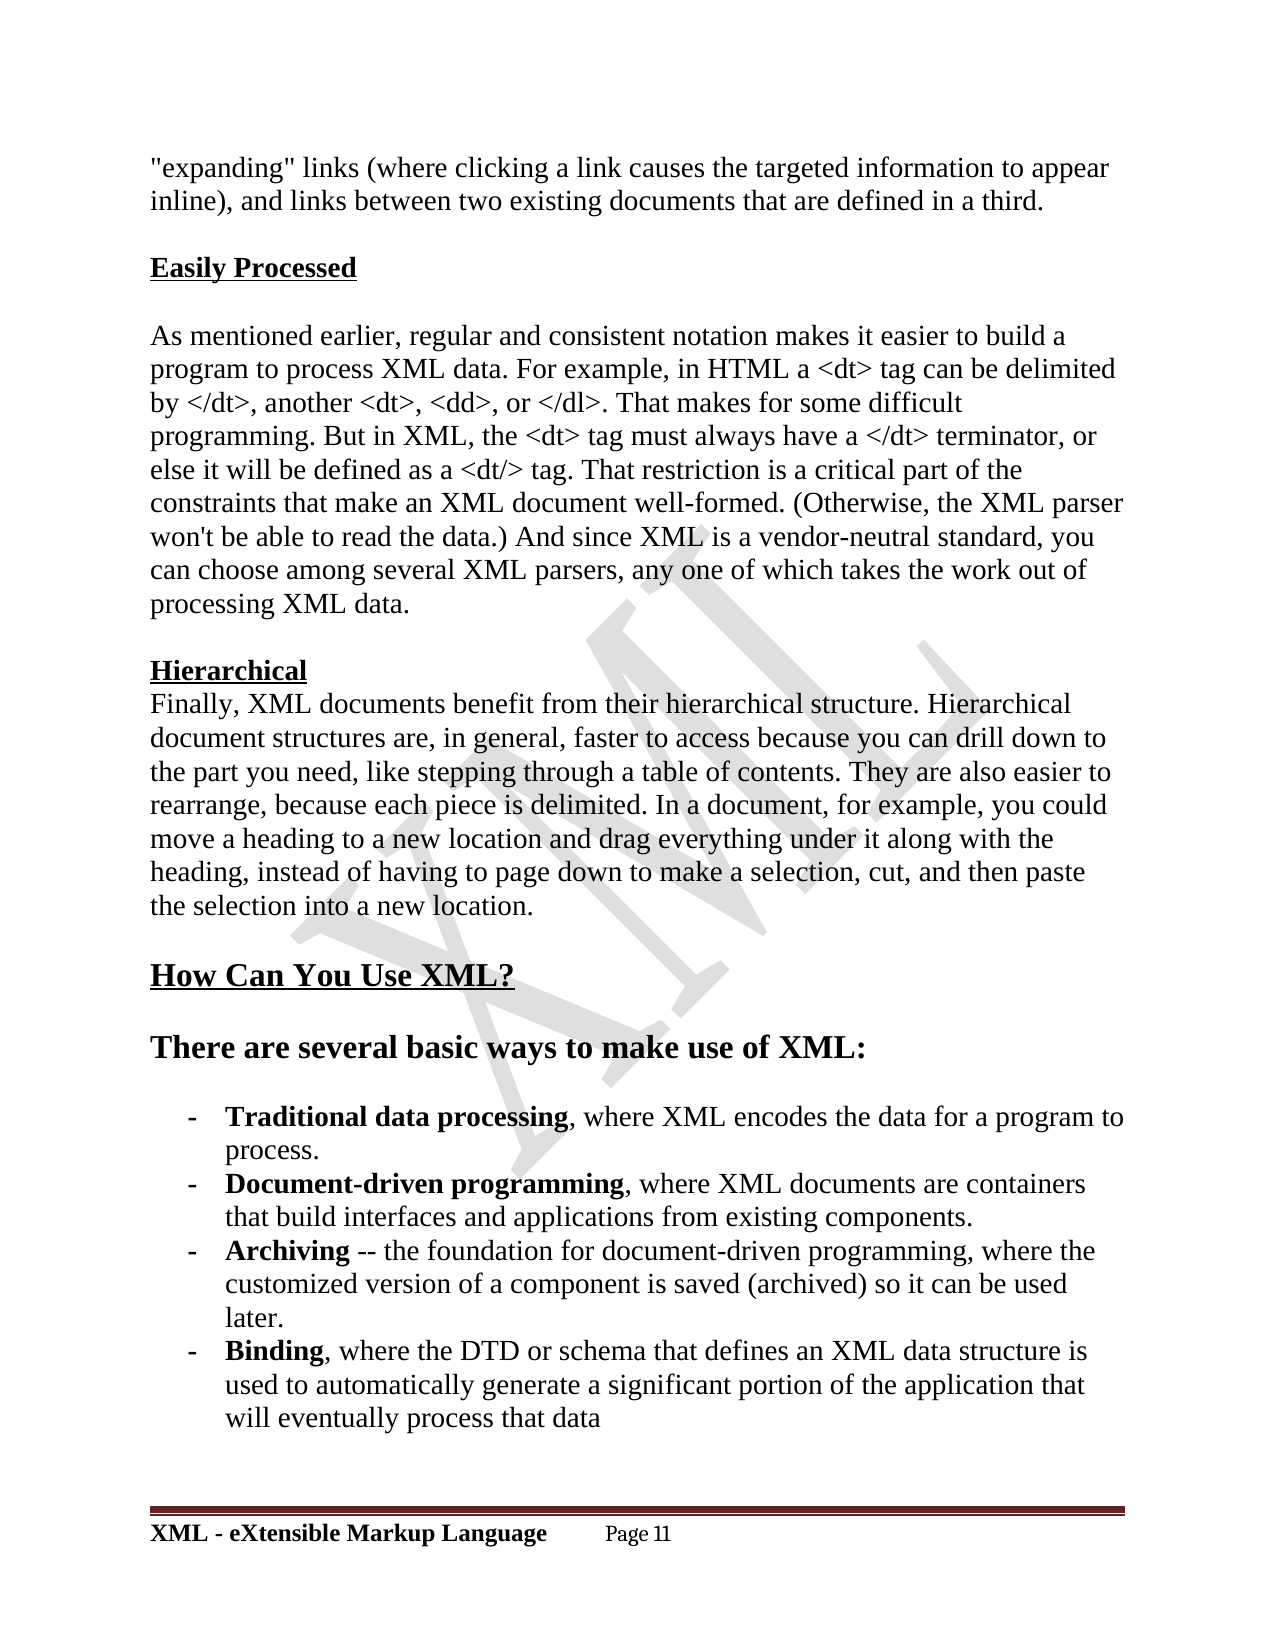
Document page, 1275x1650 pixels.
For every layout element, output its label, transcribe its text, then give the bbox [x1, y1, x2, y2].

text Finally, XML documents benefit from their hierarchical structure. Hierarchical document structures are, in general, faster to access because you can drill down to the part you need, like stepping through a table of contents. They are also easier to rearrange, because each piece is delimited. In a document, for example, you could move a heading to a new location and drag everything under it along with the heading, instead of having to page down to make a selection, cut, and then paste the selection into a new location. [150, 687, 1125, 921]
text As mentioned earlier, regular and consistent notation makes it easier to build a program to process XML data. For example, in HTML a <dt> tag can be delimited by </dt>, another <dt>, <dd>, or </dl>. That makes for some difficult programming. But in XML, the <dt> tag must always have a </dt> terminator, or else it will be defined as a <dt/> tag. That restriction is a critical part of the constraints that make an XML document well-formed. (Otherwise, the XML parser won't be able to read the data.) And since XML is a vendor-neutral standard, you can choose among several XML parsers, any one of which takes the work out of processing XML data. [150, 318, 1125, 619]
list Document-driven programming, where XML documents are containers that build interfaces and applications from existing components. [187, 1166, 1125, 1233]
text Easily Processed [150, 251, 1125, 284]
text "expanding" links (where clicking a link causes the targeted information to appear inline), and links between two existing documents that are defined in a third. [150, 150, 1125, 217]
list Archiving -- the foundation for document-driven programming, where the customized version of a component is saved (archived) so it can be used later. [187, 1233, 1125, 1333]
list Traditional data processing, where XML encodes the data for a program to process. [187, 1099, 1125, 1166]
text Hierarchical [150, 653, 1125, 687]
text How Can You Use XML? [150, 955, 1125, 993]
list Binding, where the DTD or schema that defines an XML data structure is used to automatically generate a significant portion of the application that will eventually process that data [187, 1333, 1125, 1434]
text There are several basic ways to make use of XML: [150, 1027, 1125, 1065]
